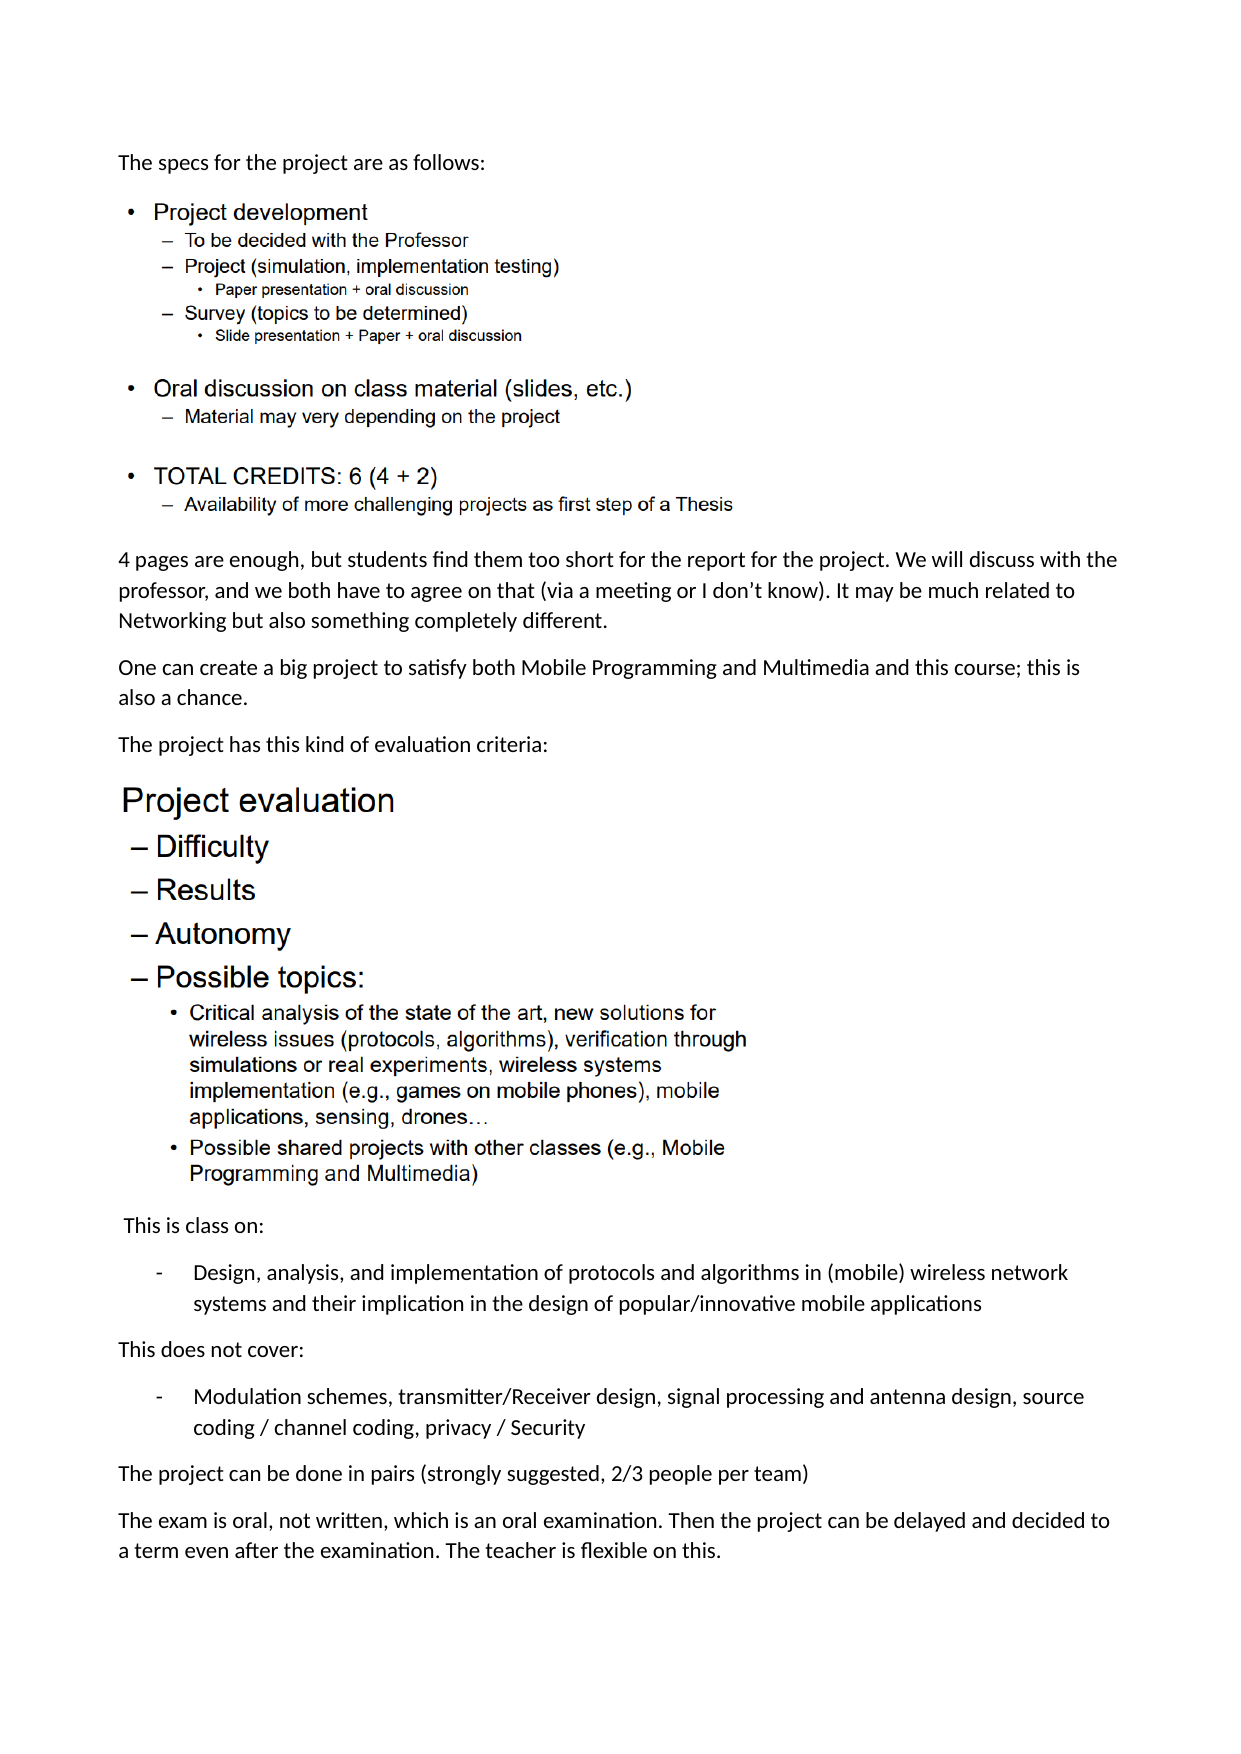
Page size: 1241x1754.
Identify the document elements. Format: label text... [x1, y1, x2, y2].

list Design, analysis, and implementation of protocols and algorithms in (mobile) wireless network systems and their implication in the design of popular/innovative mobile applications [156, 1258, 1122, 1317]
picture [118, 776, 753, 1193]
text The project can be done in pairs (strongly suggested, 2/3 people per team) [118, 1459, 1122, 1487]
text This is class on: [118, 1212, 1122, 1239]
text One can create a big project to satisfy both Mobile Programming and Multimedia and this course; this is also a chance. [118, 653, 1122, 711]
text This does not cover: [118, 1336, 1122, 1363]
text The specs for the project are as follows: [118, 148, 1122, 176]
text The project has this kind of evaluation criteria: [118, 730, 1122, 758]
picture [118, 194, 753, 527]
list Modulation schemes, transmitter/Receiver design, signal processing and antenna design, source coding / channel coding, privacy / Security [156, 1382, 1122, 1441]
text 4 pages are enough, but students find them too short for the report for the project. We will discuss with the professor, and we both have to agree on that (via a meeting or I don’t know). It may be much related to Networking but also something completely different. [118, 546, 1122, 634]
text The exam is oral, not written, which is an oral examination. Then the project can be delayed and decided to a term even after the examination. The teacher is flexible on this. [118, 1506, 1122, 1564]
